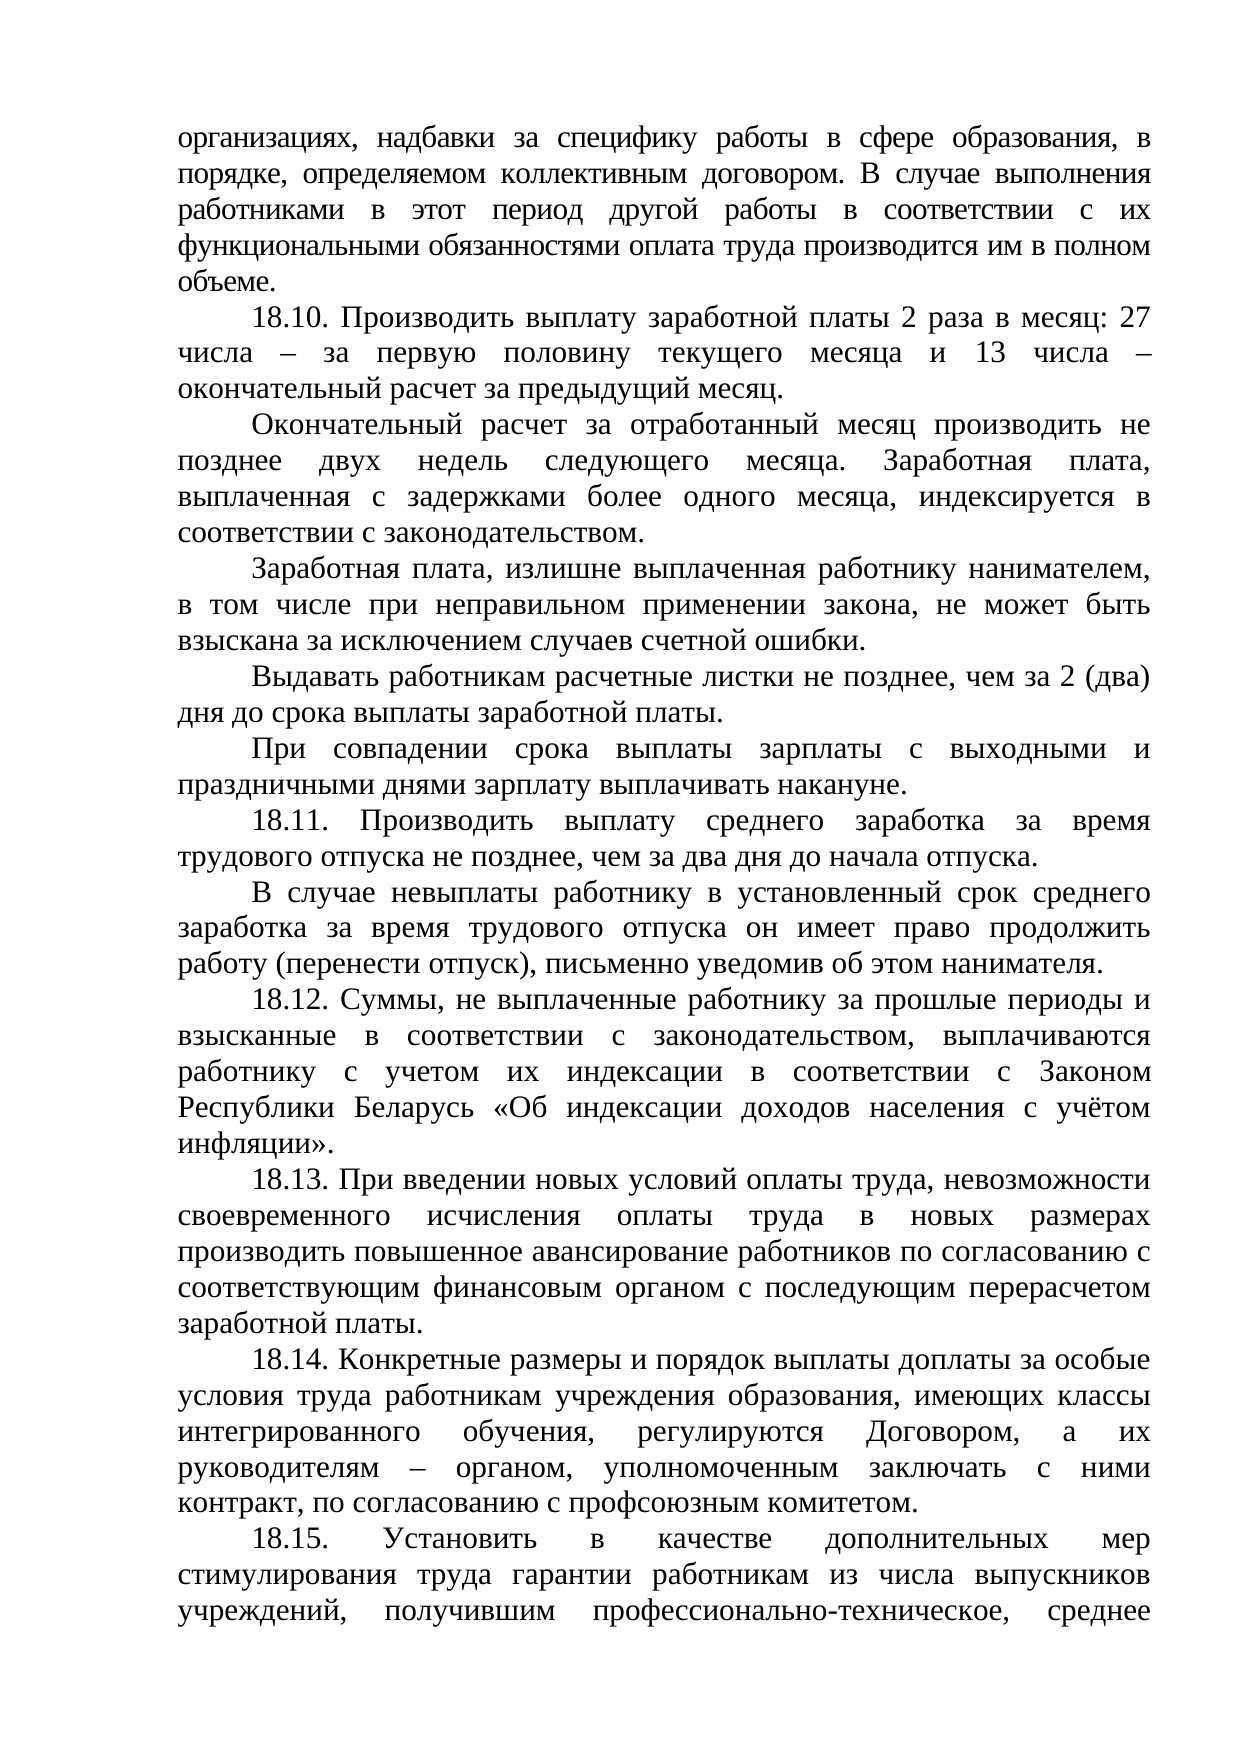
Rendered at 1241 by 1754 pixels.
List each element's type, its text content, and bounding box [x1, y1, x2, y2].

text 18.13. При введении новых условий оплаты труда, невозможности своевременного исчисления оплаты труда в новых размерах производить повышенное авансирование работников по согласованию с соответствующим финансовым органом с последующим перерасчетом заработной платы. [177, 1160, 1152, 1340]
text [177, 118, 1152, 298]
text Окончательный расчет за отработанный месяц производить не позднее двух недель следующего месяца. Заработная плата, выплаченная с задержками более одного месяца, индексируется в соответствии с законодательством. [177, 406, 1152, 549]
text Заработная плата, излишне выплаченная работнику нанимателем, в том числе при неправильном применении закона, не может быть взыскана за исключением случаев счетной ошибки. [177, 549, 1152, 657]
text При совпадении срока выплаты зарплаты с выходными и праздничными днями зарплату выплачивать накануне. [177, 729, 1152, 801]
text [177, 1520, 1152, 1627]
text 18.11. Производить выплату среднего заработка за время трудового отпуска не позднее, чем за два дня до начала отпуска. [177, 801, 1152, 873]
text 18.14. Конкретные размеры и порядок выплаты доплаты за особые условия труда работникам учреждения образования, имеющих классы интегрированного обучения, регулируются Договором, а их руководителям – органом, уполномоченным заключать с ними контракт, по согласованию с профсоюзным комитетом. [177, 1340, 1152, 1520]
text Выдавать работникам расчетные листки не позднее, чем за 2 (два) дня до срока выплаты заработной платы. [177, 657, 1152, 729]
text В случае невыплаты работнику в установленный срок среднего заработка за время трудового отпуска он имеет право продолжить работу (перенести отпуск), письменно уведомив об этом нанимателя. [177, 873, 1152, 981]
text 18.10. Производить выплату заработной платы 2 раза в месяц: 27 числа – за первую половину текущего месяца и 13 числа – окончательный расчет за предыдущий месяц. [177, 298, 1152, 406]
text 18.12. Суммы, не выплаченные работнику за прошлые периоды и взысканные в соответствии с законодательством, выплачиваются работнику с учетом их индексации в соответствии с Законом Республики Беларусь «Об индексации доходов населения с учётом инфляции». [177, 981, 1152, 1160]
